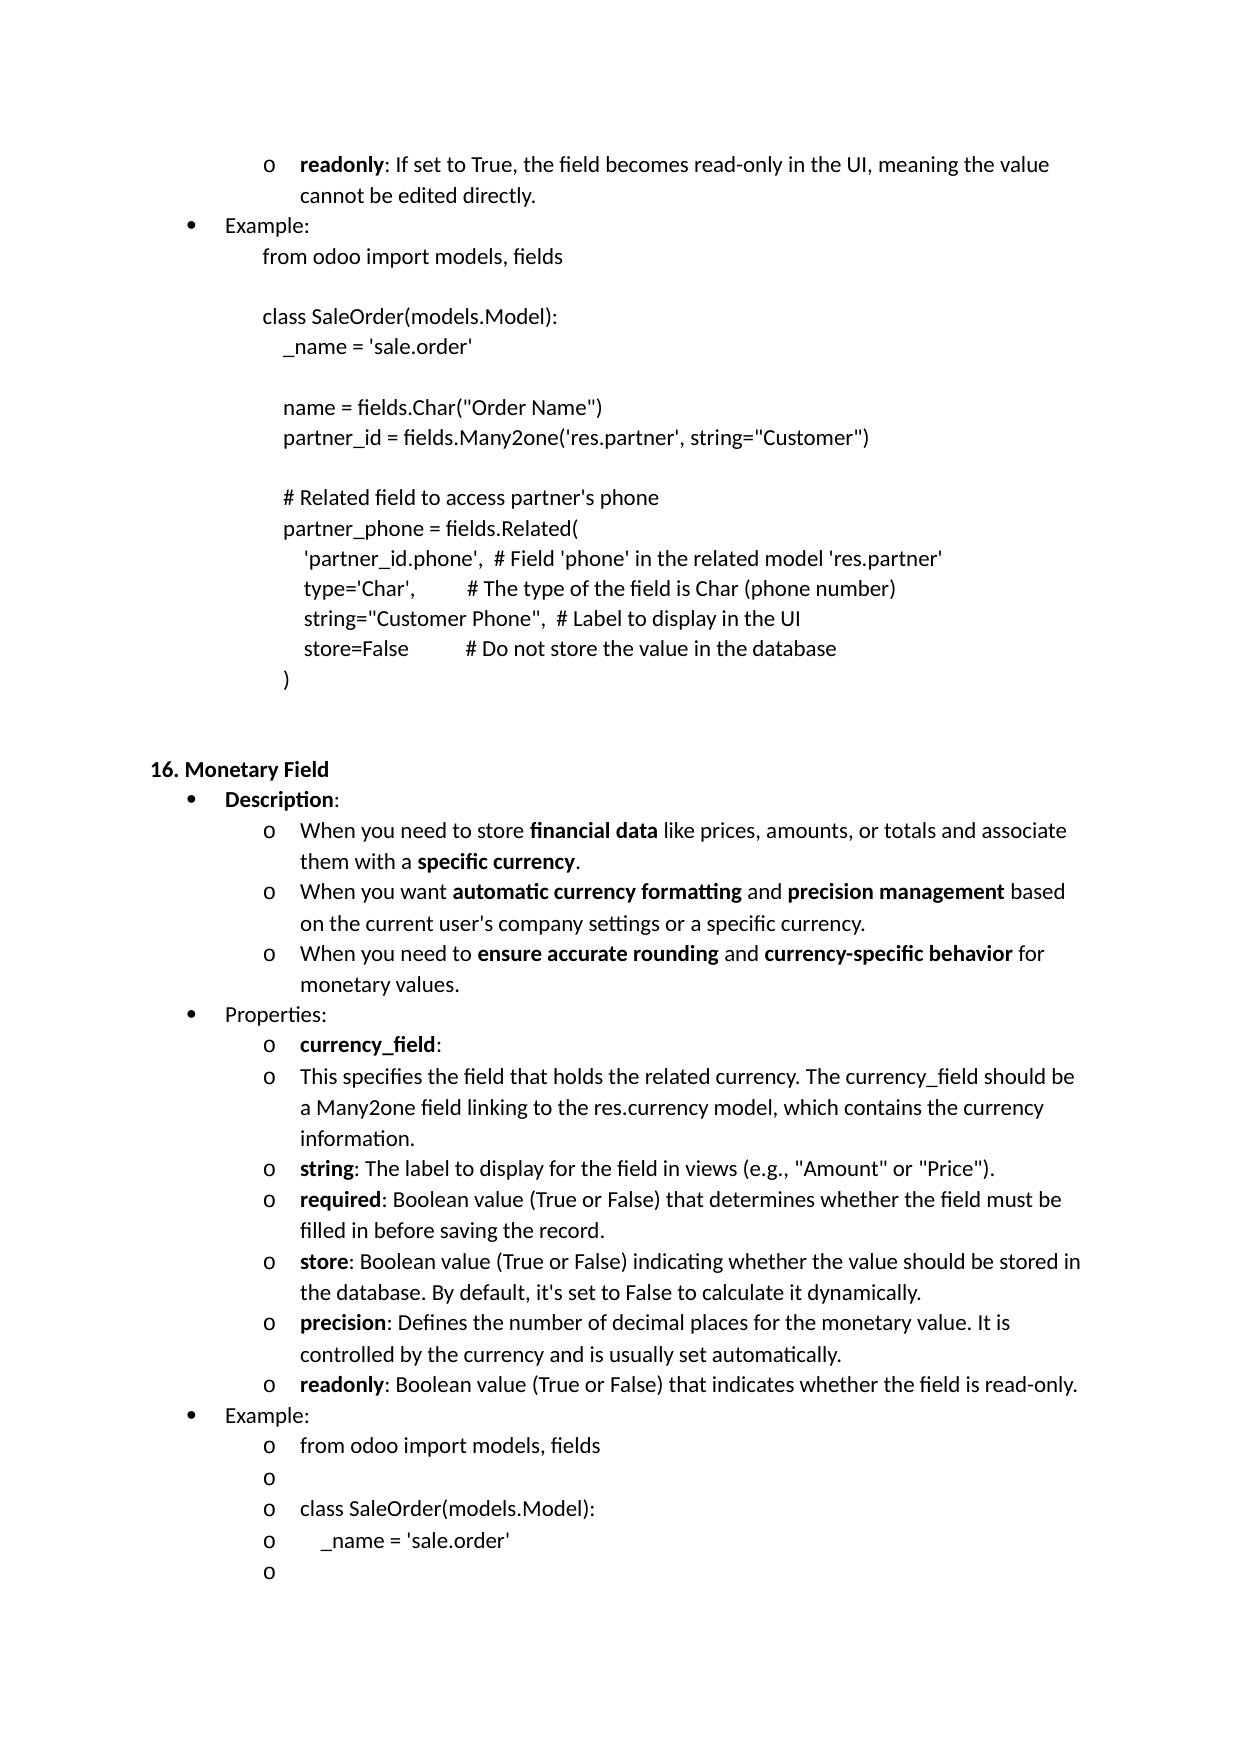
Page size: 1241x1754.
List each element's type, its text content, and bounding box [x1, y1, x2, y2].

list string: The label to display for the field in views (e.g., "Amount" or "Price"). [262, 1154, 1090, 1183]
text from odoo import models, fields [262, 242, 1090, 270]
list precision: Defines the number of decimal places for the monetary value. It is controlled by the currency and is usually set automatically. [262, 1308, 1090, 1368]
list currency_field: [262, 1031, 1090, 1060]
list readonly: Boolean value (True or False) that indicates whether the field is read-only. [262, 1370, 1090, 1399]
list readonly: If set to True, the field becomes read-only in the UI, meaning the value cannot be edited directly. [262, 150, 1090, 209]
list When you need to ensure accurate rounding and currency-specific behavior for monetary values. [262, 939, 1090, 998]
list class SaleOrder(models.Model): [262, 1494, 1090, 1524]
text partner_phone = fields.Related( [262, 514, 1090, 542]
list Properties: [187, 1000, 1090, 1028]
text string="Customer Phone", # Label to display in the UI [262, 604, 1090, 632]
text 'partner_id.phone', # Field 'phone' in the related model 'res.partner' [262, 544, 1090, 572]
list Example: [187, 1401, 1090, 1429]
list Description: [187, 786, 1090, 813]
text partner_id = fields.Many2one('res.partner', string="Customer") [262, 423, 1090, 451]
list When you need to store financial data like prices, amounts, or totals and associate them with a specific currency. [262, 816, 1090, 875]
text _name = 'sale.order' [262, 332, 1090, 360]
text ) [262, 665, 1090, 693]
list When you want automatic currency formatting and precision management based on the current user's company settings or a specific currency. [262, 877, 1090, 937]
list _name = 'sale.order' [262, 1526, 1090, 1555]
list required: Boolean value (True or False) that determines whether the field must be filled in before saving the record. [262, 1185, 1090, 1245]
text store=False # Do not store the value in the database [262, 634, 1090, 662]
text # Related field to access partner's phone [262, 483, 1090, 511]
text class SaleOrder(models.Model): [262, 302, 1090, 330]
list from odoo import models, fields [262, 1432, 1090, 1461]
text name = fields.Char("Order Name") [262, 393, 1090, 421]
text 16. Monetary Field [150, 755, 1090, 783]
text type='Char', # The type of the field is Char (phone number) [262, 574, 1090, 602]
list store: Boolean value (True or False) indicating whether the value should be stored in the database. By default, it's set to False to calculate it dynamically. [262, 1247, 1090, 1306]
list Example: [187, 212, 1090, 239]
list This specifies the field that holds the related currency. The currency_field should be a Many2one field linking to the res.currency model, which contains the currency information. [262, 1062, 1090, 1152]
